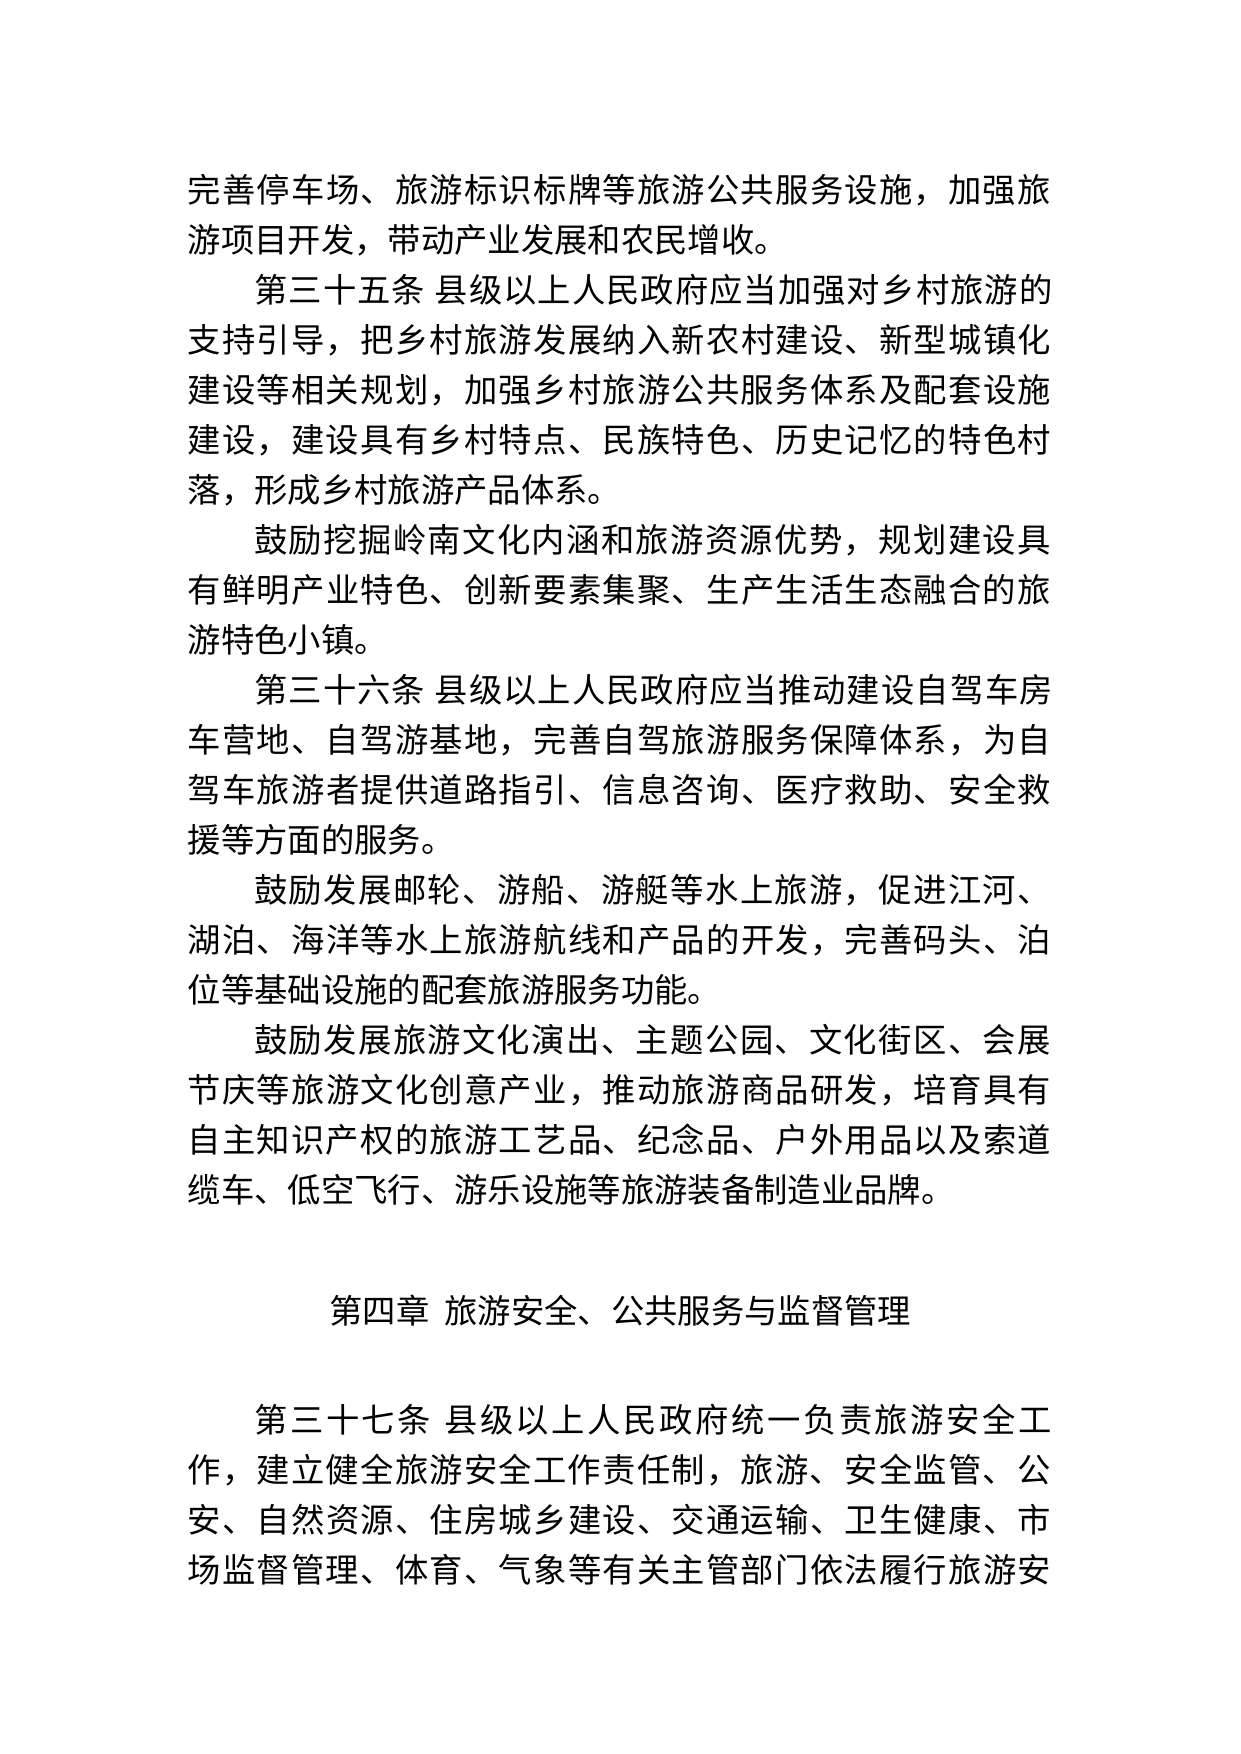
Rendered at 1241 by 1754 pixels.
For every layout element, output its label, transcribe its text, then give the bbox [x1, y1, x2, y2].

text 鼓励挖掘岭南文化内涵和旅游资源优势，规划建设具有鲜明产业特色、创新要素集聚、生产生活生态融合的旅游特色小镇。 [187, 512, 1053, 662]
list 第四章 旅游安全、公共服务与监督管理 [187, 1277, 1053, 1342]
text 第三十六条 县级以上人民政府应当推动建设自驾车房车营地、自驾游基地，完善自驾旅游服务保障体系，为自驾车旅游者提供道路指引、信息咨询、医疗救助、安全救援等方面的服务。 [187, 662, 1053, 862]
text 鼓励发展旅游文化演出、主题公园、文化街区、会展节庆等旅游文化创意产业，推动旅游商品研发，培育具有自主知识产权的旅游工艺品、纪念品、户外用品以及索道缆车、低空飞行、游乐设施等旅游装备制造业品牌。 [187, 1012, 1053, 1212]
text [187, 1392, 1053, 1592]
text 鼓励发展邮轮、游船、游艇等水上旅游，促进江河、湖泊、海洋等水上旅游航线和产品的开发，完善码头、泊位等基础设施的配套旅游服务功能。 [187, 862, 1053, 1012]
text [187, 162, 1053, 262]
text 第三十五条 县级以上人民政府应当加强对乡村旅游的支持引导，把乡村旅游发展纳入新农村建设、新型城镇化建设等相关规划，加强乡村旅游公共服务体系及配套设施建设，建设具有乡村特点、民族特色、历史记忆的特色村落，形成乡村旅游产品体系。 [187, 262, 1053, 512]
